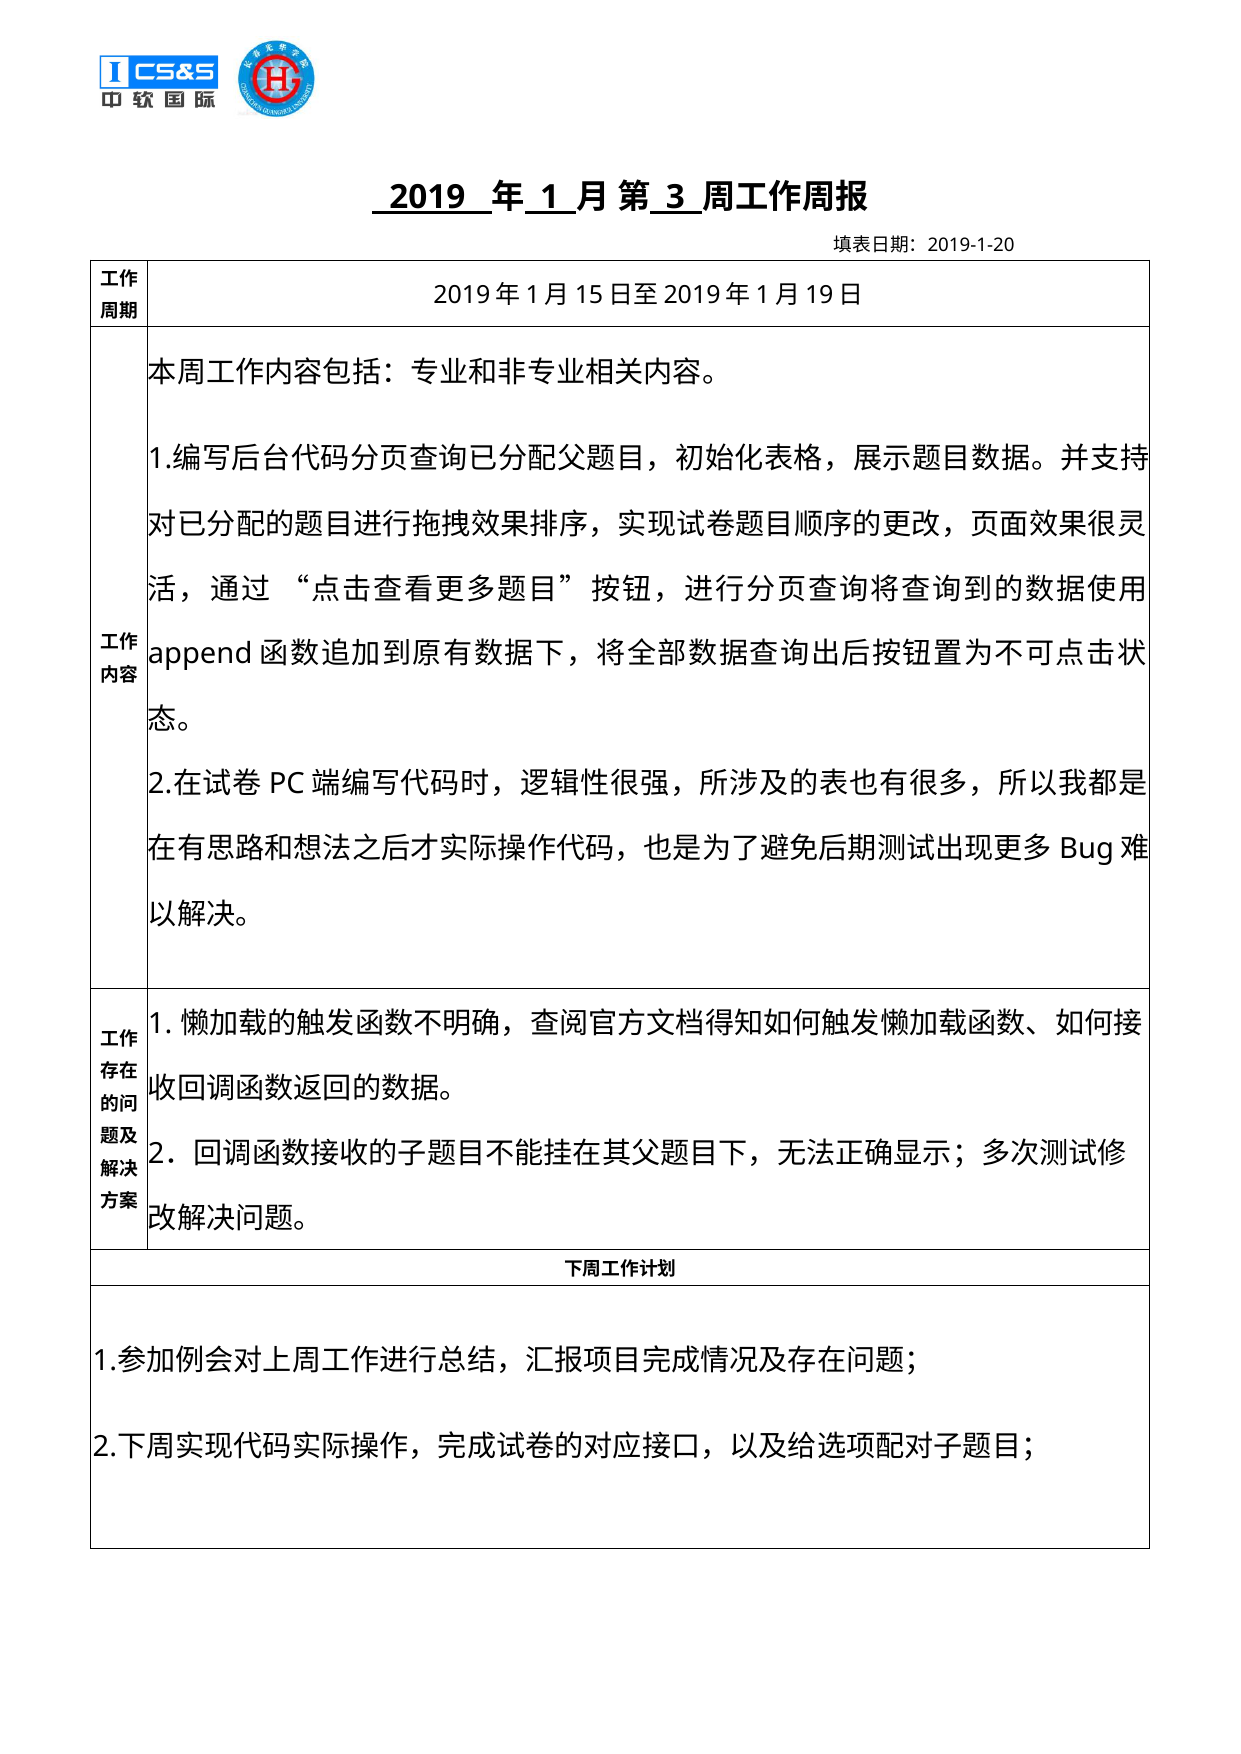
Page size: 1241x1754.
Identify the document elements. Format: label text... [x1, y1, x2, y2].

table_cell 下周工作计划 [91, 1250, 1149, 1285]
table_header 2019年1月15日至2019年1月19日 [148, 261, 1149, 326]
table_cell 1. 懒加载的触发函数不明确，查阅官方文档得知如何触发懒加载函数、如何接收回调函数返回的数据。 2．回调函数接收的子题目不能挂在其父题目下，无法正确显示；多次测试修改解决问题。 [148, 989, 1149, 1248]
table_header 工作周期 [91, 261, 147, 326]
table_cell 本周工作内容包括：专业和非专业相关内容。 1.编写后台代码分页查询已分配父题目，初始化表格，展示题目数据。并支持对已分配的题目进行拖拽效果排序，实现试卷题目顺序的更改，页面效果很灵活，通过 “点击查看更多题目”按钮，进行分页查询将查询到的数据使用append函数追加到原有数据下，将全部数据查询出后按钮置为不可点击状态。 2.在试卷PC端编写代码时，逻辑性很强，所涉及的表也有很多，所以我都是在有思路和想法之后才实际操作代码，也是为了避免后期测试出现更多Bug难以解决。 [148, 327, 1149, 987]
table_cell 1.参加例会对上周工作进行总结，汇报项目完成情况及存在问题； 2.下周实现代码实际操作，完成试卷的对应接口，以及给选项配对子题目； [91, 1286, 1149, 1548]
text 填表日期：2019-1-20 [716, 227, 1092, 259]
table_cell 工作内容 [91, 327, 147, 987]
text 2019 年 1 月 第 3 周工作周报 [148, 162, 1092, 227]
table_cell 工作存在的问题及解决方案 [91, 989, 147, 1248]
picture [233, 36, 320, 119]
